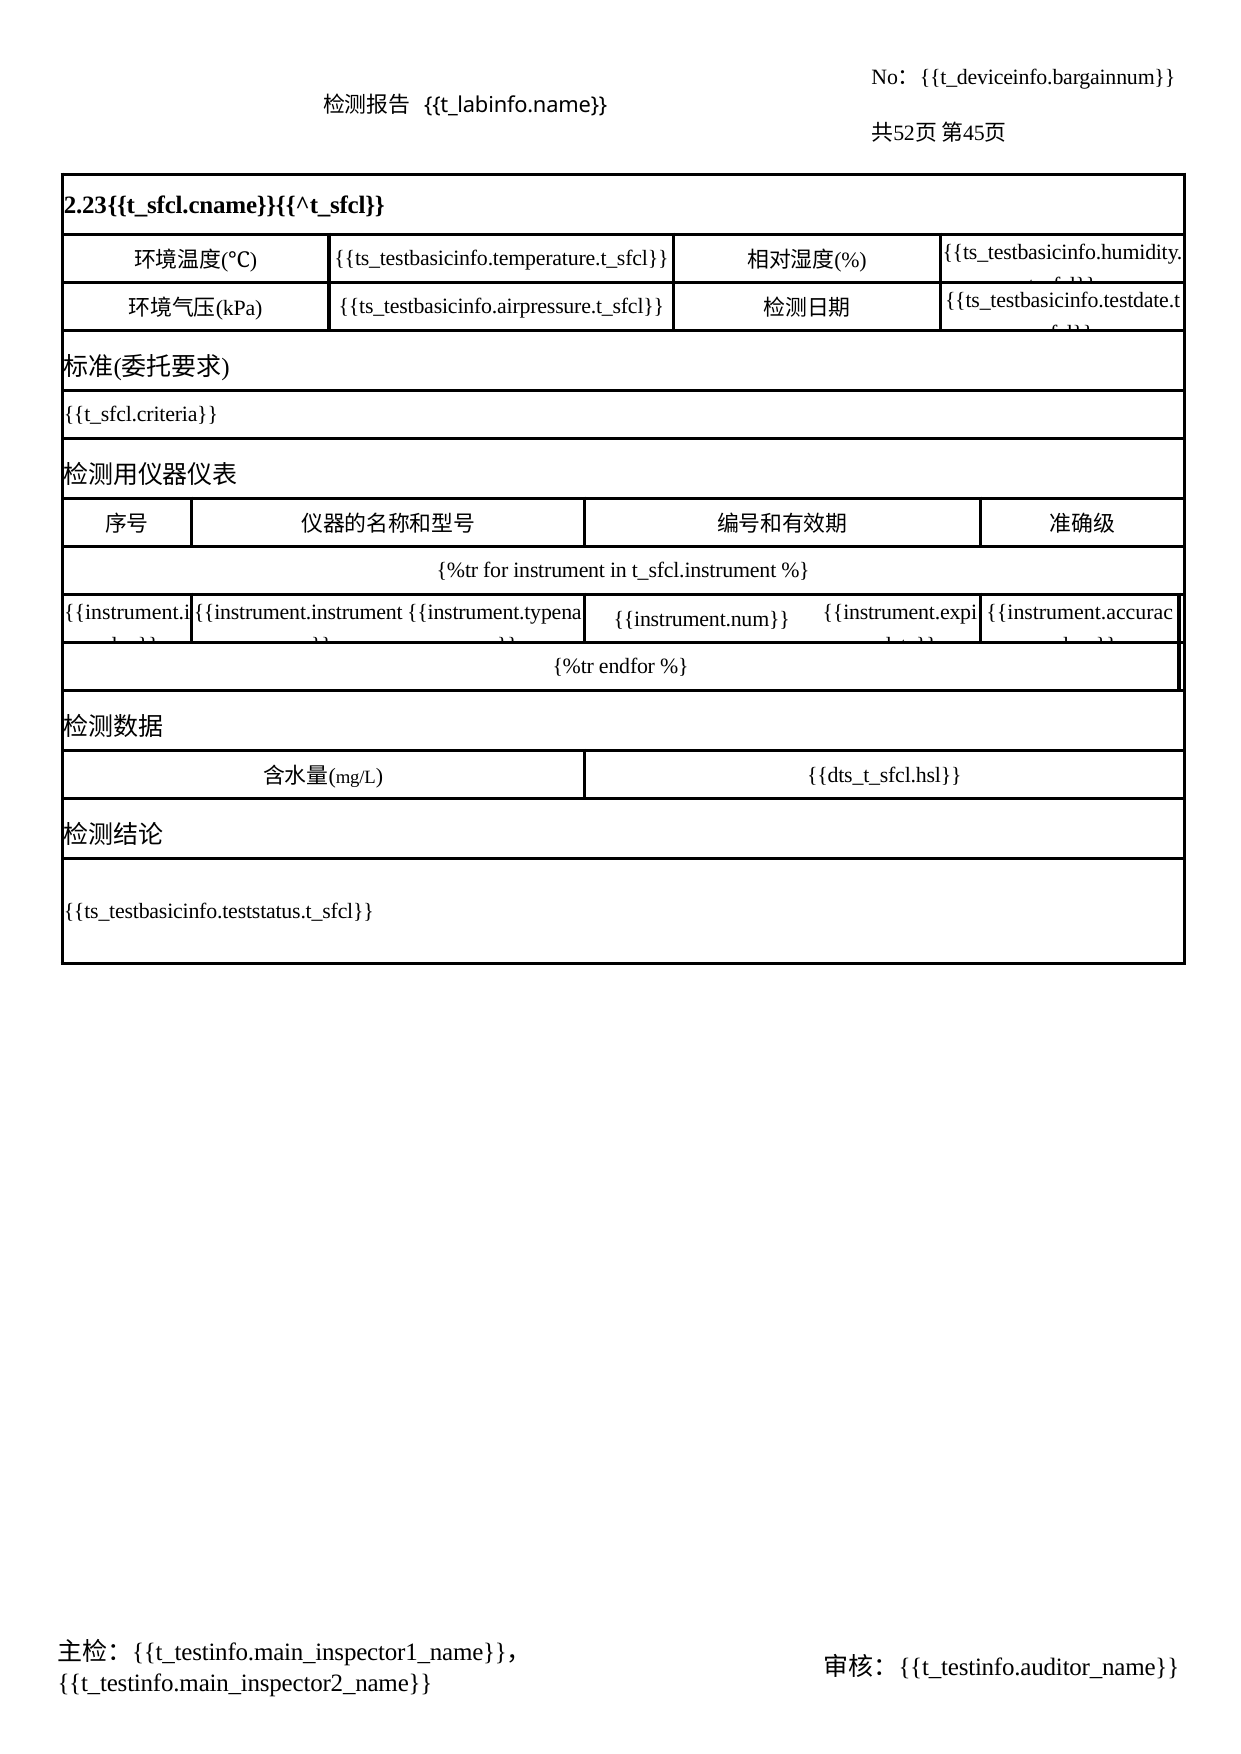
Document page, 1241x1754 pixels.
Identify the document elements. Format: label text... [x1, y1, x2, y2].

table_cell {{ts_testbasicinfo.testdate.t_sfcl}} [942, 284, 1183, 328]
table_cell 检测数据 [64, 692, 1183, 749]
table_cell {{instrument.index}} [64, 596, 190, 641]
table_cell {%tr for instrument in t_sfcl.instrument %} [64, 548, 1183, 593]
table_cell 环境温度(℃) [64, 236, 327, 281]
table_cell 检测日期 [675, 284, 939, 328]
table_cell {{instrument.typename}} [404, 596, 583, 641]
table_cell 检测用仪器仪表 [64, 440, 1183, 497]
table_cell 相对湿度(%) [675, 236, 939, 281]
table_header {{t_sfcl.cname}}{{^t_sfcl}} [64, 176, 1183, 232]
table_cell {{t_sfcl.criteria}} [64, 392, 1183, 437]
table_cell 含水量(mg/L) [64, 752, 583, 797]
table_cell {{ts_testbasicinfo.teststatus.t_sfcl}} [64, 860, 1183, 962]
table_cell {{dts_t_sfcl.hsl}} [586, 752, 1183, 797]
table_cell 环境气压(kPa) [64, 284, 327, 328]
table_cell 准确级 [982, 500, 1183, 544]
table_cell {{ts_testbasicinfo.airpressure.t_sfcl}} [331, 284, 672, 328]
table_cell 标准(委托要求) [64, 332, 1183, 388]
table_cell 仪器的名称和型号 [193, 500, 583, 544]
table_cell {{instrument.instrumentname}} [193, 596, 404, 641]
table_cell {{instrument.accuracyclass}} [982, 596, 1177, 641]
table_cell {{instrument.expirydate}} [819, 596, 979, 641]
table_cell {{ts_testbasicinfo.humidity.t_sfcl}} [942, 236, 1183, 281]
table_cell 编号和有效期 [586, 500, 979, 544]
table_cell {%tr endfor %} [64, 644, 1177, 689]
table_cell {{instrument.num}} [586, 596, 819, 641]
table_cell 序号 [64, 500, 190, 544]
table_cell {{ts_testbasicinfo.temperature.t_sfcl}} [331, 236, 672, 281]
table_cell 检测结论 [64, 800, 1183, 857]
